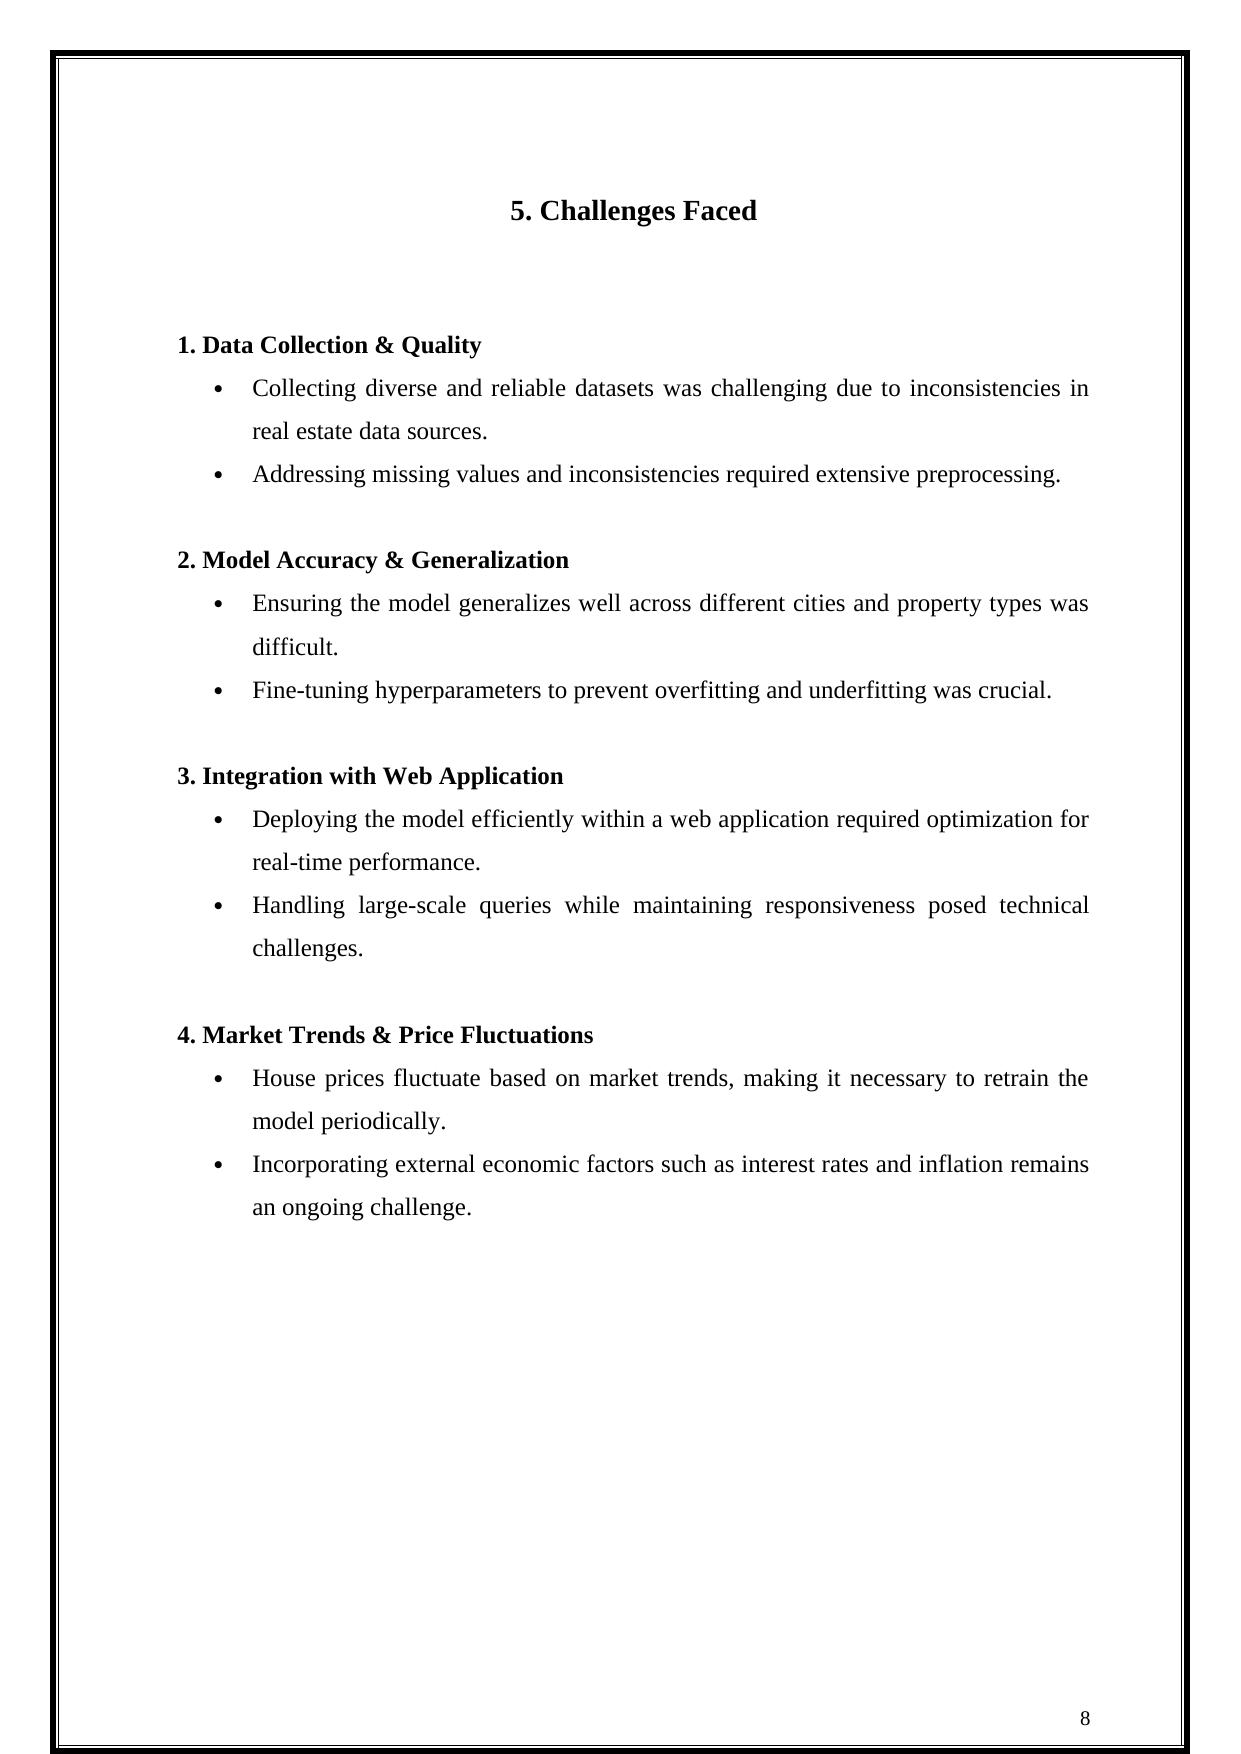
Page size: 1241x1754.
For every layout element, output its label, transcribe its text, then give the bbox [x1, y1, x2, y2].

list Ensuring the model generalizes well across different cities and property types was difficult. [214, 588, 1090, 660]
text 4. Market Trends & Price Fluctuations [177, 1020, 1090, 1048]
text 5. Challenges Faced [177, 193, 1090, 227]
text 2. Model Accuracy & Generalization [177, 545, 1090, 574]
list Fine-tuning hyperparameters to prevent overfitting and underfitting was crucial. [214, 675, 1090, 703]
list Addressing missing values and inconsistencies required extensive preprocessing. [214, 459, 1090, 488]
text 3. Integration with Web Application [177, 761, 1090, 790]
list Deploying the model efficiently within a web application required optimization for real-time performance. [214, 804, 1090, 876]
list Collecting diverse and reliable datasets was challenging due to inconsistencies in real estate data sources. [214, 373, 1090, 445]
list Handling large-scale queries while maintaining responsiveness posed technical challenges. [214, 890, 1090, 962]
list Incorporating external economic factors such as interest rates and inflation remains an ongoing challenge. [214, 1149, 1090, 1221]
text 1. Data Collection & Quality [177, 330, 1090, 358]
list House prices fluctuate based on market trends, making it necessary to retrain the model periodically. [214, 1063, 1090, 1135]
